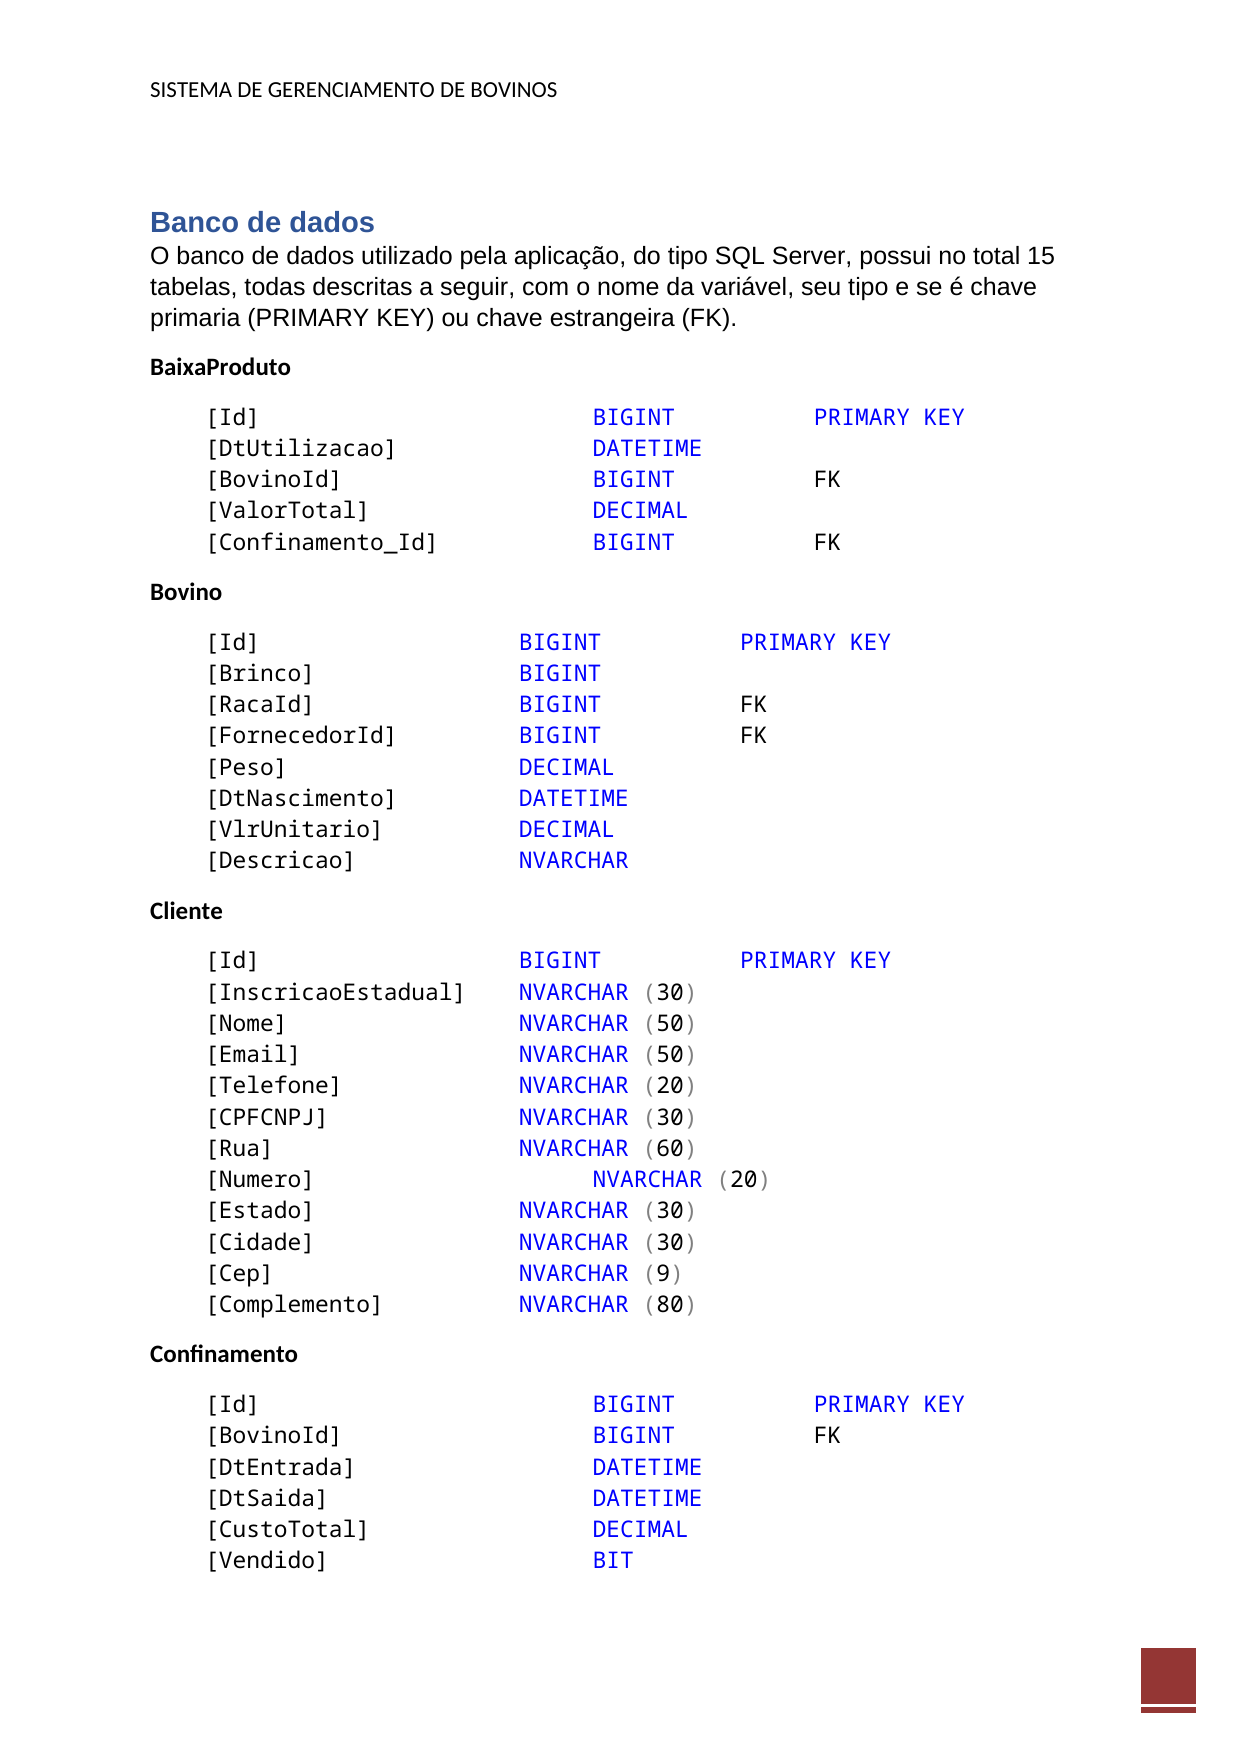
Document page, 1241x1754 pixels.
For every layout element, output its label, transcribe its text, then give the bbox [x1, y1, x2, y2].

text [Cep] NVARCHAR (9) [150, 1257, 1090, 1288]
text [VlrUnitario] DECIMAL [150, 813, 1090, 844]
text [Id] BIGINT PRIMARY KEY [150, 626, 1090, 657]
text [Numero] NVARCHAR (20) [150, 1163, 1090, 1194]
text [Telefone] NVARCHAR (20) [150, 1069, 1090, 1101]
text [CPFCNPJ] NVARCHAR (30) [150, 1101, 1090, 1132]
text [RacaId] BIGINT FK [150, 688, 1090, 719]
text [FornecedorId] BIGINT FK [150, 719, 1090, 751]
text [Descricao] NVARCHAR [150, 844, 1090, 876]
text [BovinoId] BIGINT FK [150, 463, 1090, 494]
text Cliente [150, 895, 1090, 925]
subtitle Banco de dados [150, 205, 1090, 239]
text [ValorTotal] DECIMAL [150, 494, 1090, 526]
text BaixaProduto [150, 351, 1090, 382]
text Bovino [150, 576, 1090, 607]
text [Cidade] NVARCHAR (30) [150, 1226, 1090, 1257]
text [Complemento] NVARCHAR (80) [150, 1288, 1090, 1319]
text [DtSaida] DATETIME [150, 1482, 1090, 1513]
text [Confinamento_Id] BIGINT FK [150, 526, 1090, 557]
text [Id] BIGINT PRIMARY KEY [150, 1388, 1090, 1419]
text [Id] BIGINT PRIMARY KEY [150, 944, 1090, 976]
text [Email] NVARCHAR (50) [150, 1038, 1090, 1069]
text [Nome] NVARCHAR (50) [150, 1007, 1090, 1038]
text [BovinoId] BIGINT FK [150, 1419, 1090, 1451]
text Confinamento [150, 1339, 1090, 1369]
text [Brinco] BIGINT [150, 657, 1090, 688]
text O banco de dados utilizado pela aplicação, do tipo SQL Server, possui no total 15 tabelas, todas descritas a seguir, com o nome da variável, seu tipo e se é chave primaria (PRIMARY KEY) ou chave estrangeira (FK). [150, 241, 1090, 332]
text [Vendido] BIT [150, 1544, 1090, 1576]
text [DtUtilizacao] DATETIME [150, 432, 1090, 463]
text [Id] BIGINT PRIMARY KEY [150, 401, 1090, 432]
text [Estado] NVARCHAR (30) [150, 1194, 1090, 1226]
text [DtNascimento] DATETIME [150, 782, 1090, 813]
text [InscricaoEstadual] NVARCHAR (30) [150, 976, 1090, 1007]
text [Rua] NVARCHAR (60) [150, 1132, 1090, 1163]
text [DtEntrada] DATETIME [150, 1451, 1090, 1482]
text [Peso] DECIMAL [150, 751, 1090, 782]
text [CustoTotal] DECIMAL [150, 1513, 1090, 1544]
